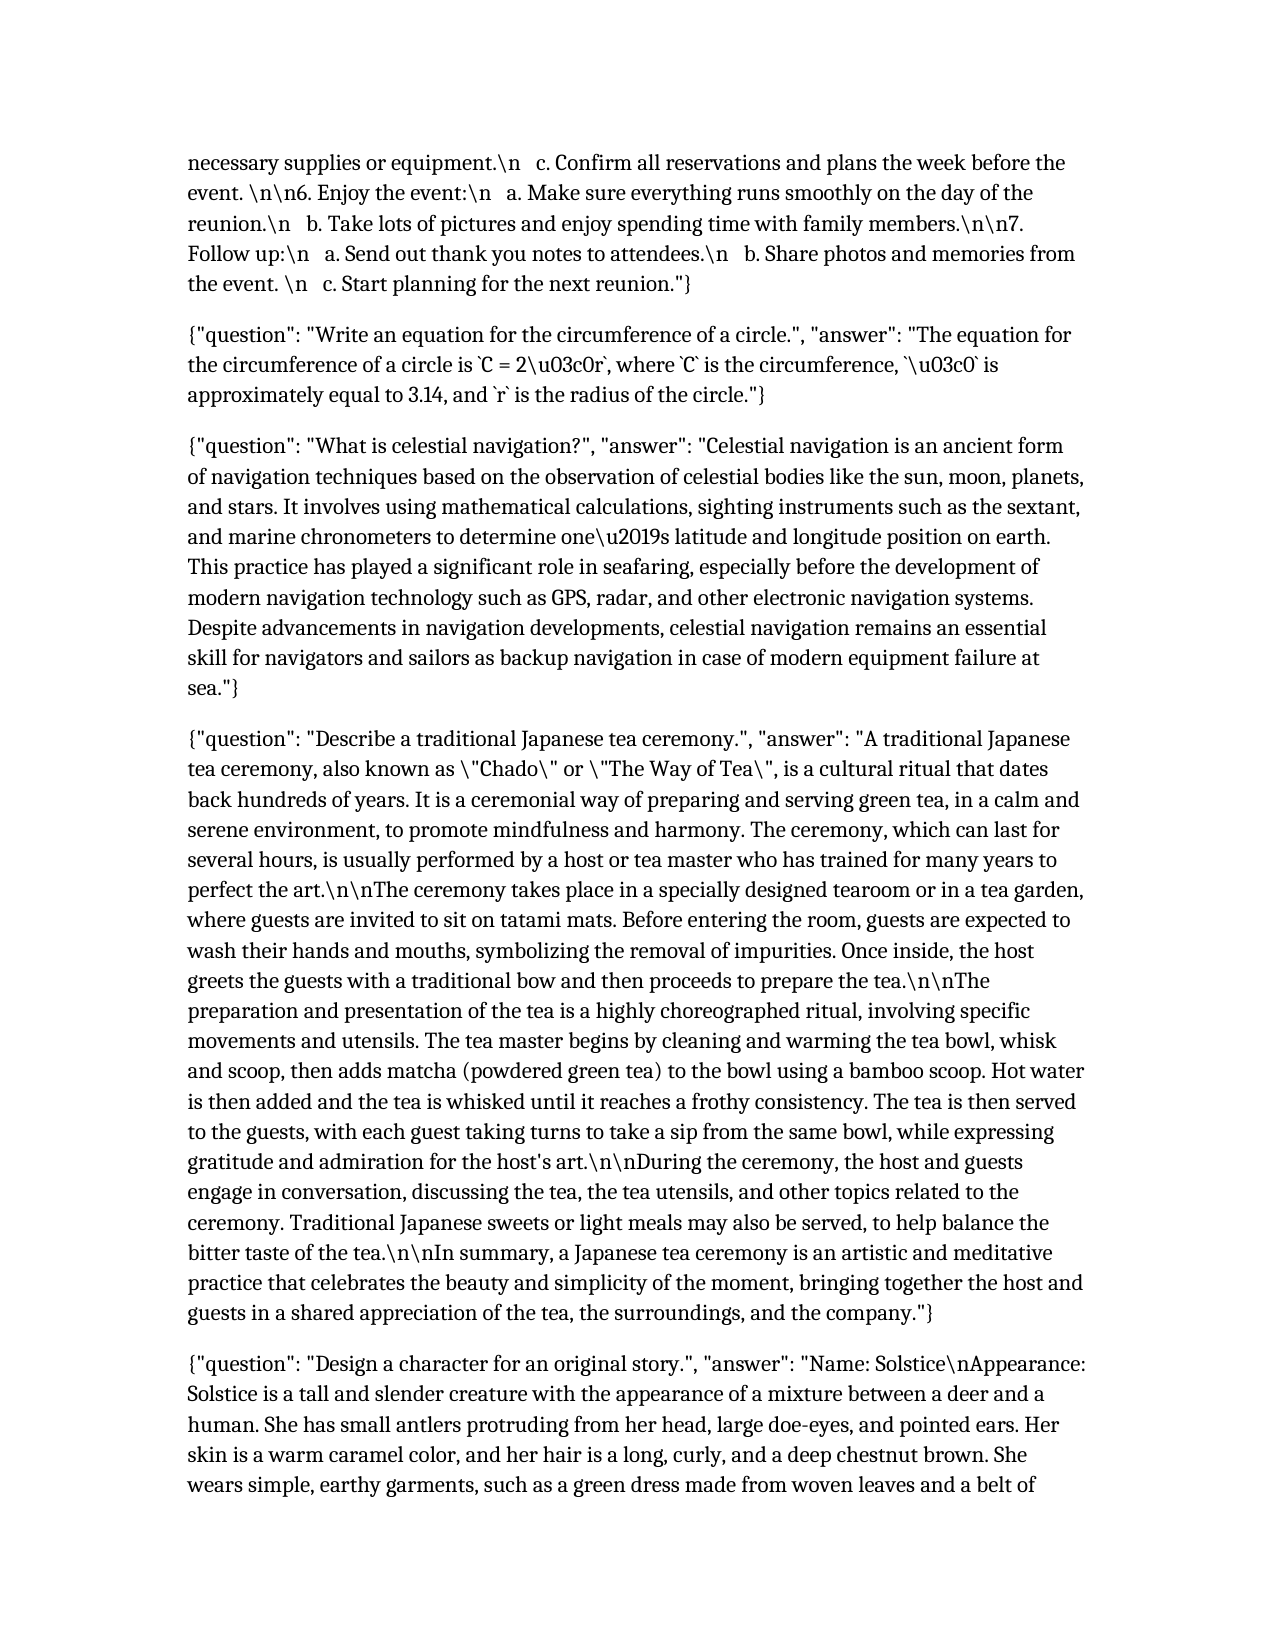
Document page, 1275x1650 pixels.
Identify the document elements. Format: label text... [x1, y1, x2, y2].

text {"question": "Describe a traditional Japanese tea ceremony.", "answer": "A traditional Japanese tea ceremony, also known as \"Chado\" or \"The Way of Tea\", is a cultural ritual that dates back hundreds of years. It is a ceremonial way of preparing and serving green tea, in a calm and serene environment, to promote mindfulness and harmony. The ceremony, which can last for several hours, is usually performed by a host or tea master who has trained for many years to perfect the art.\n\nThe ceremony takes place in a specially designed tearoom or in a tea garden, where guests are invited to sit on tatami mats. Before entering the room, guests are expected to wash their hands and mouths, symbolizing the removal of impurities. Once inside, the host greets the guests with a traditional bow and then proceeds to prepare the tea.\n\nThe preparation and presentation of the tea is a highly choreographed ritual, involving specific movements and utensils. The tea master begins by cleaning and warming the tea bowl, whisk and scoop, then adds matcha (powdered green tea) to the bowl using a bamboo scoop. Hot water is then added and the tea is whisked until it reaches a frothy consistency. The tea is then served to the guests, with each guest taking turns to take a sip from the same bowl, while expressing gratitude and admiration for the host's art.\n\nDuring the ceremony, the host and guests engage in conversation, discussing the tea, the tea utensils, and other topics related to the ceremony. Traditional Japanese sweets or light meals may also be served, to help balance the bitter taste of the tea.\n\nIn summary, a Japanese tea ceremony is an artistic and meditative practice that celebrates the beauty and simplicity of the moment, bringing together the host and guests in a shared appreciation of the tea, the surroundings, and the company."} [187, 726, 1087, 1326]
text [187, 1351, 1087, 1498]
text {"question": "What is celestial navigation?", "answer": "Celestial navigation is an ancient form of navigation techniques based on the observation of celestial bodies like the sun, moon, planets, and stars. It involves using mathematical calculations, sighting instruments such as the sextant, and marine chronometers to determine one\u2019s latitude and longitude position on earth. This practice has played a significant role in seafaring, especially before the development of modern navigation technology such as GPS, radar, and other electronic navigation systems. Despite advancements in navigation developments, celestial navigation remains an essential skill for navigators and sailors as backup navigation in case of modern equipment failure at sea."} [187, 433, 1087, 701]
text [187, 150, 1087, 297]
text {"question": "Write an equation for the circumference of a circle.", "answer": "The equation for the circumference of a circle is `C = 2\u03c0r`, where `C` is the circumference, `\u03c0` is approximately equal to 3.14, and `r` is the radius of the circle."} [187, 322, 1087, 409]
